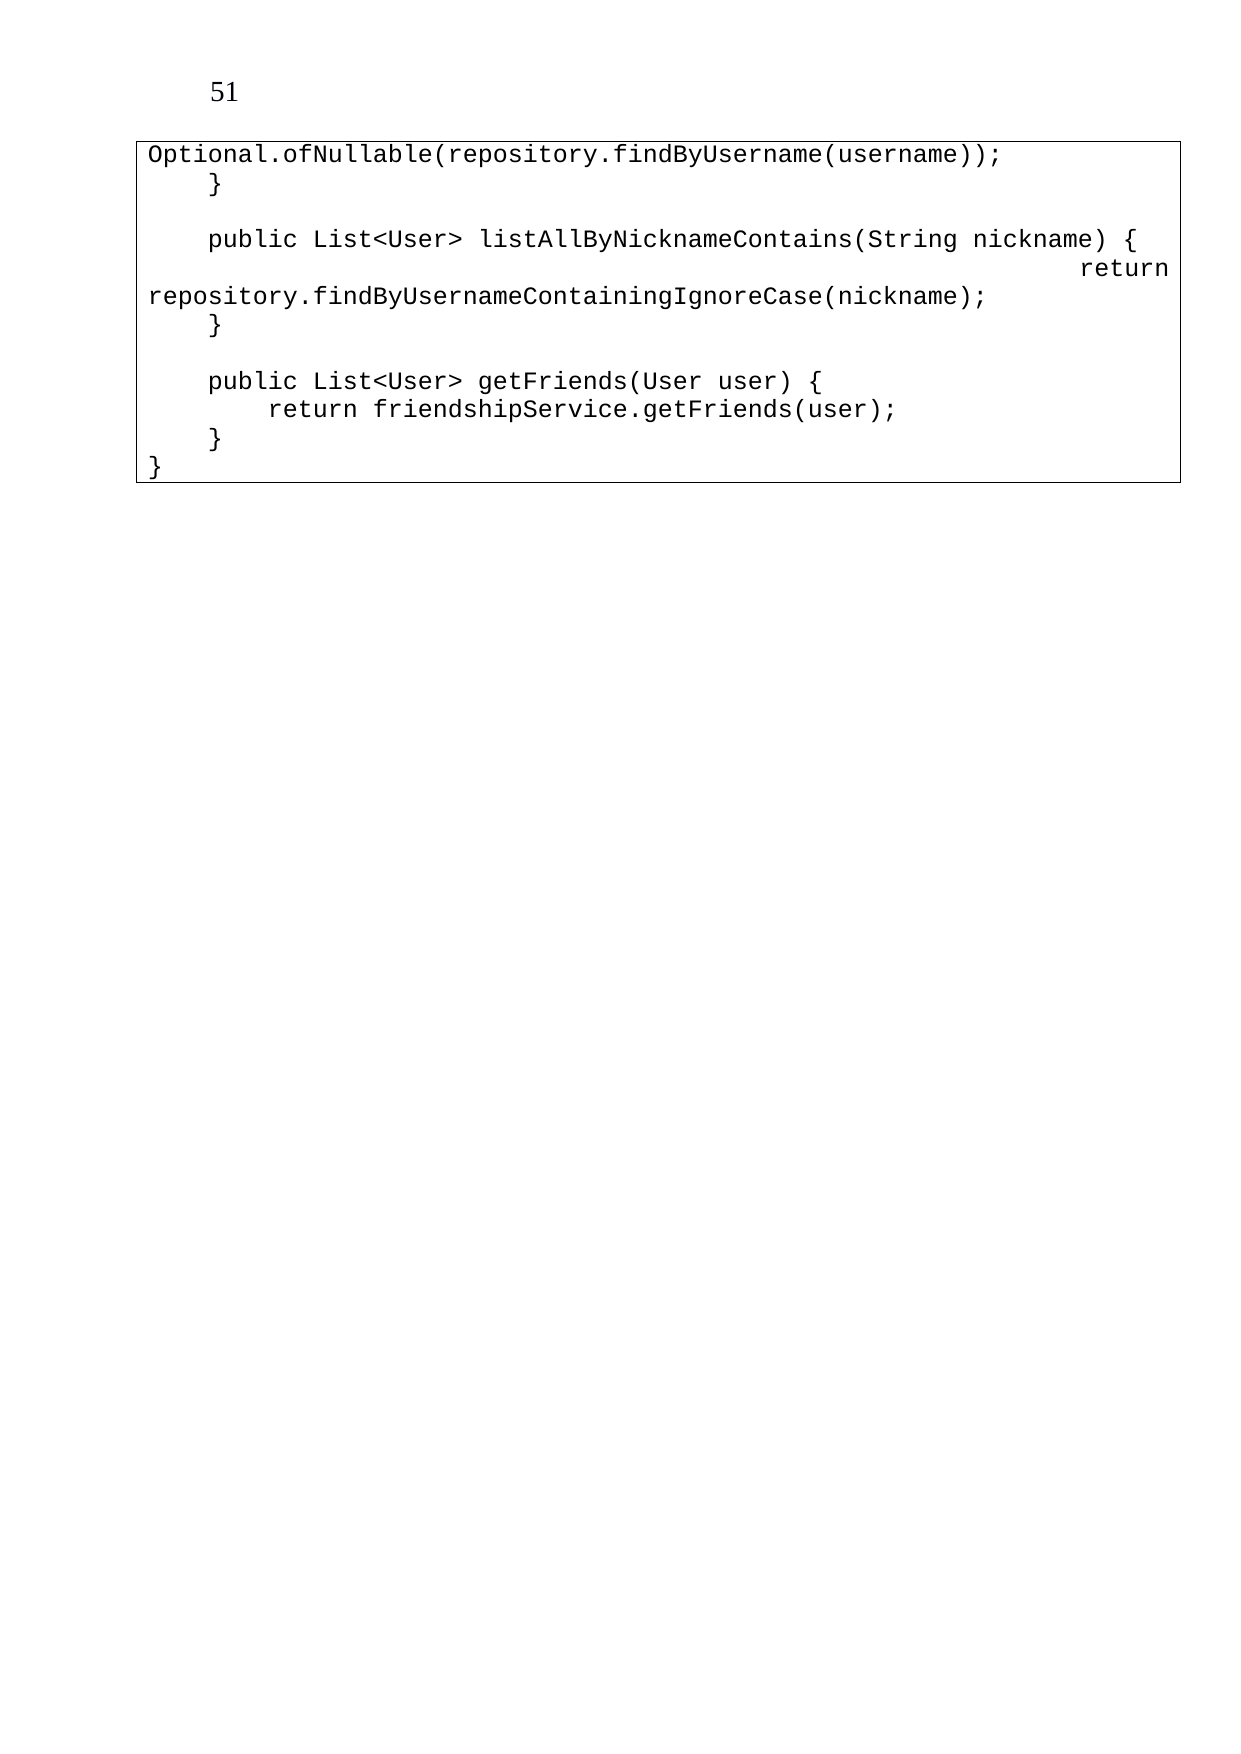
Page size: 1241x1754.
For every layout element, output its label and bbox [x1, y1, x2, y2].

table_header [137, 142, 1180, 482]
